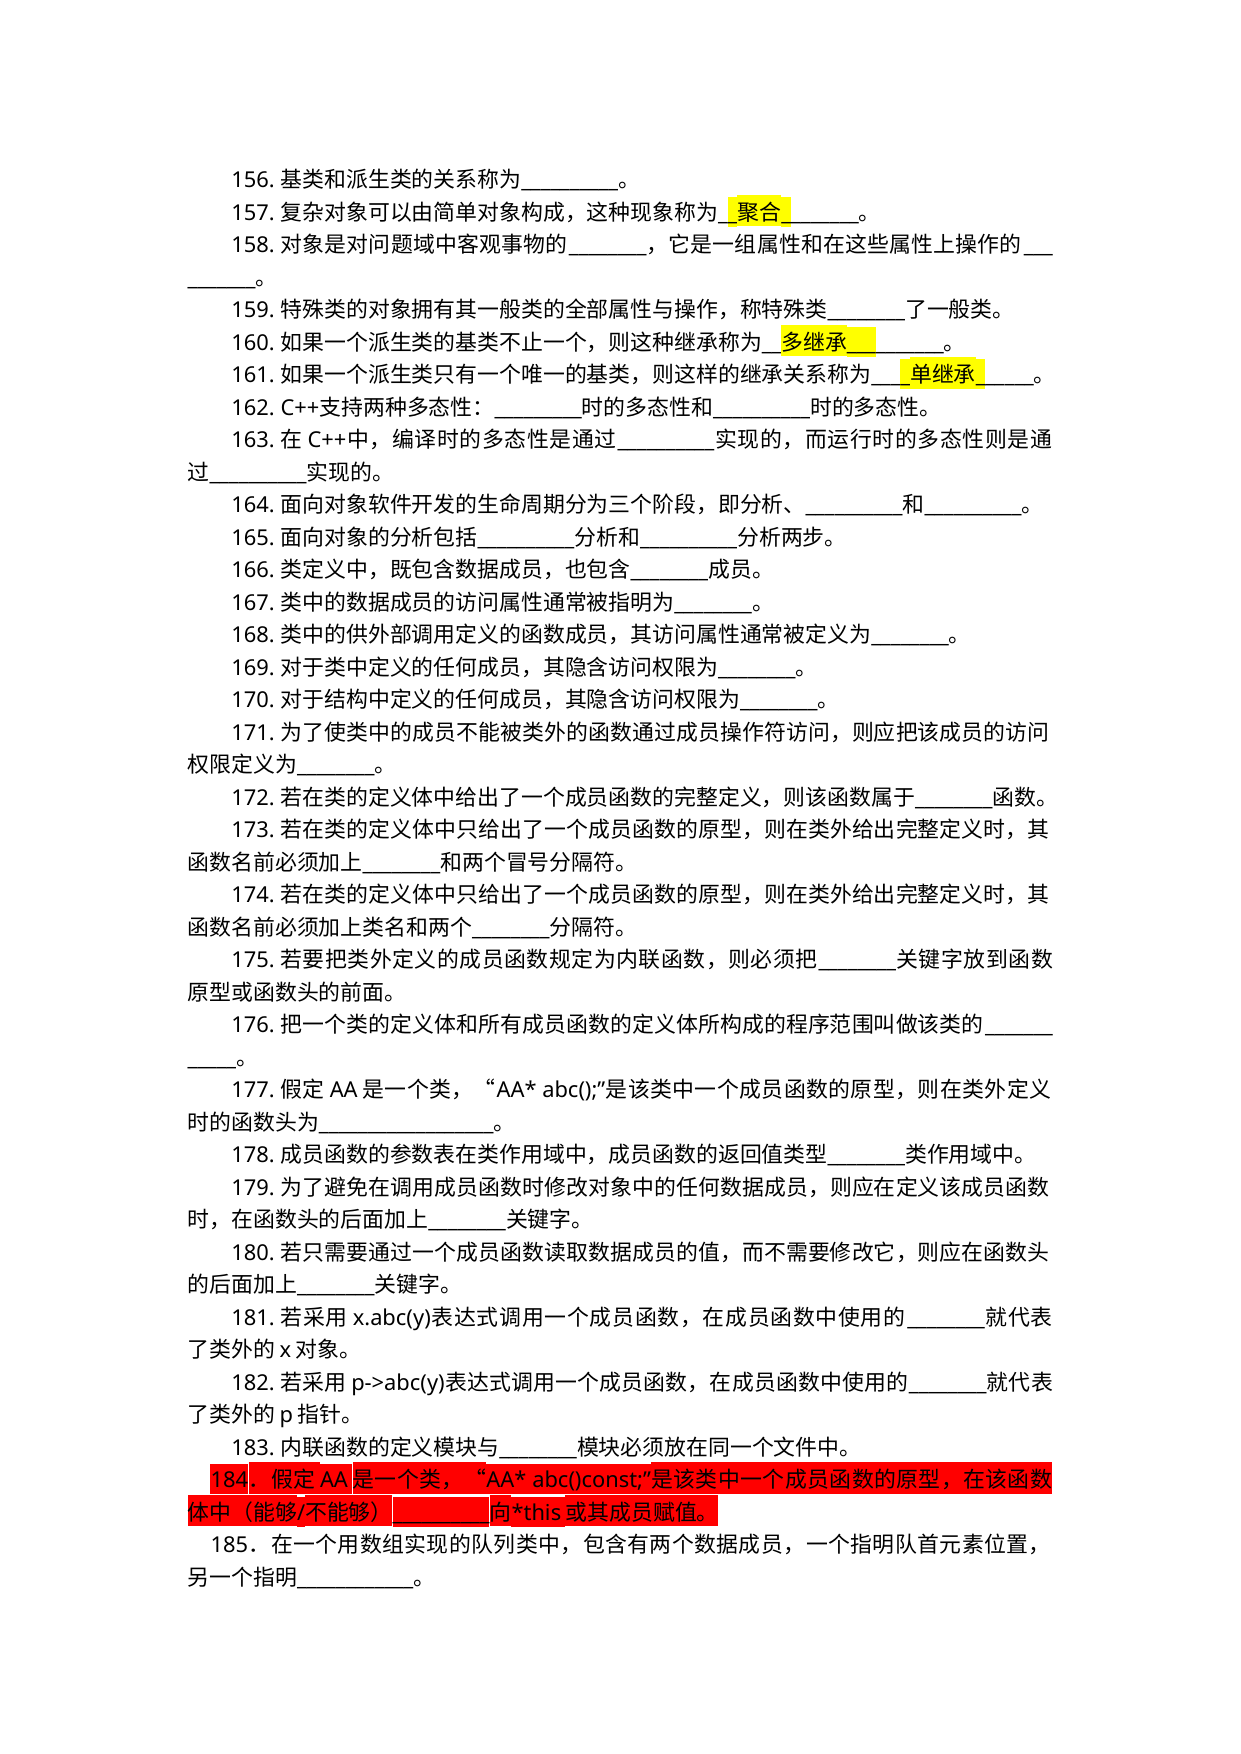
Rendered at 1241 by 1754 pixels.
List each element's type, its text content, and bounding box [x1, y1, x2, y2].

text 181. 若采用x.abc(y)表达式调用一个成员函数，在成员函数中使用的________就代表了类外的x对象。 [187, 1299, 1053, 1364]
text 160. 如果一个派生类的基类不止一个，则这种继承称为__多继承__________。 [187, 324, 1053, 357]
text 173. 若在类的定义体中只给出了一个成员函数的原型，则在类外给出完整定义时，其函数名前必须加上________和两个冒号分隔符。 [187, 812, 1053, 877]
text 169. 对于类中定义的任何成员，其隐含访问权限为________。 [187, 649, 1053, 682]
text 158. 对象是对问题域中客观事物的________，它是一组属性和在这些属性上操作的__________。 [187, 227, 1053, 292]
text 157. 复杂对象可以由简单对象构成，这种现象称为__聚合________。 [187, 194, 1053, 227]
text 159. 特殊类的对象拥有其一般类的全部属性与操作，称特殊类________了一般类。 [187, 292, 1053, 324]
text 168. 类中的供外部调用定义的函数成员，其访问属性通常被定义为________。 [187, 617, 1053, 649]
text 162. C++支持两种多态性：_________时的多态性和__________时的多态性。 [187, 389, 1053, 422]
text 164. 面向对象软件开发的生命周期分为三个阶段，即分析、__________和__________。 [187, 487, 1053, 519]
text 177. 假定AA是一个类，“AA* abc();”是该类中一个成员函数的原型，则在类外定义时的函数头为__________________。 [187, 1072, 1053, 1137]
text 171. 为了使类中的成员不能被类外的函数通过成员操作符访问，则应把该成员的访问权限定义为________。 [187, 714, 1053, 779]
text 183. 内联函数的定义模块与________模块必须放在同一个文件中。 184．假定AA是一个类，“AA* abc()const;”是该类中一个成员函数的原型，在该函数体中（能够/不能够）__________向*this或其成员赋值。 185．在一个用数组实现的队列类中，包含有两个数据成员，一个指明队首元素位置，另一个指明____________。 [187, 1429, 1053, 1592]
text 167. 类中的数据成员的访问属性通常被指明为________。 [187, 584, 1053, 617]
text 182. 若采用p->abc(y)表达式调用一个成员函数，在成员函数中使用的________就代表了类外的p指针。 [187, 1364, 1053, 1429]
text 166. 类定义中，既包含数据成员，也包含________成员。 [187, 552, 1053, 584]
text 163. 在C++中，编译时的多态性是通过__________实现的，而运行时的多态性则是通过__________实现的。 [187, 422, 1053, 487]
text 180. 若只需要通过一个成员函数读取数据成员的值，而不需要修改它，则应在函数头的后面加上________关键字。 [187, 1234, 1053, 1299]
text 161. 如果一个派生类只有一个唯一的基类，则这样的继承关系称为____单继承______。 [187, 357, 910, 389]
text 165. 面向对象的分析包括__________分析和__________分析两步。 [187, 519, 1053, 552]
text 179. 为了避免在调用成员函数时修改对象中的任何数据成员，则应在定义该成员函数时，在函数头的后面加上________关键字。 [187, 1169, 1053, 1234]
text 156. 基类和派生类的关系称为__________。 [187, 162, 1053, 194]
text 176. 把一个类的定义体和所有成员函数的定义体所构成的程序范围叫做该类的____________。 [187, 1007, 1053, 1072]
text 175. 若要把类外定义的成员函数规定为内联函数，则必须把________关键字放到函数原型或函数头的前面。 [187, 942, 1053, 1007]
text 172. 若在类的定义体中给出了一个成员函数的完整定义，则该函数属于________函数。 [187, 779, 1053, 812]
text 174. 若在类的定义体中只给出了一个成员函数的原型，则在类外给出完整定义时，其函数名前必须加上类名和两个________分隔符。 [187, 877, 1053, 942]
text 170. 对于结构中定义的任何成员，其隐含访问权限为________。 [187, 682, 1053, 714]
text 178. 成员函数的参数表在类作用域中，成员函数的返回值类型________类作用域中。 [187, 1137, 1053, 1169]
